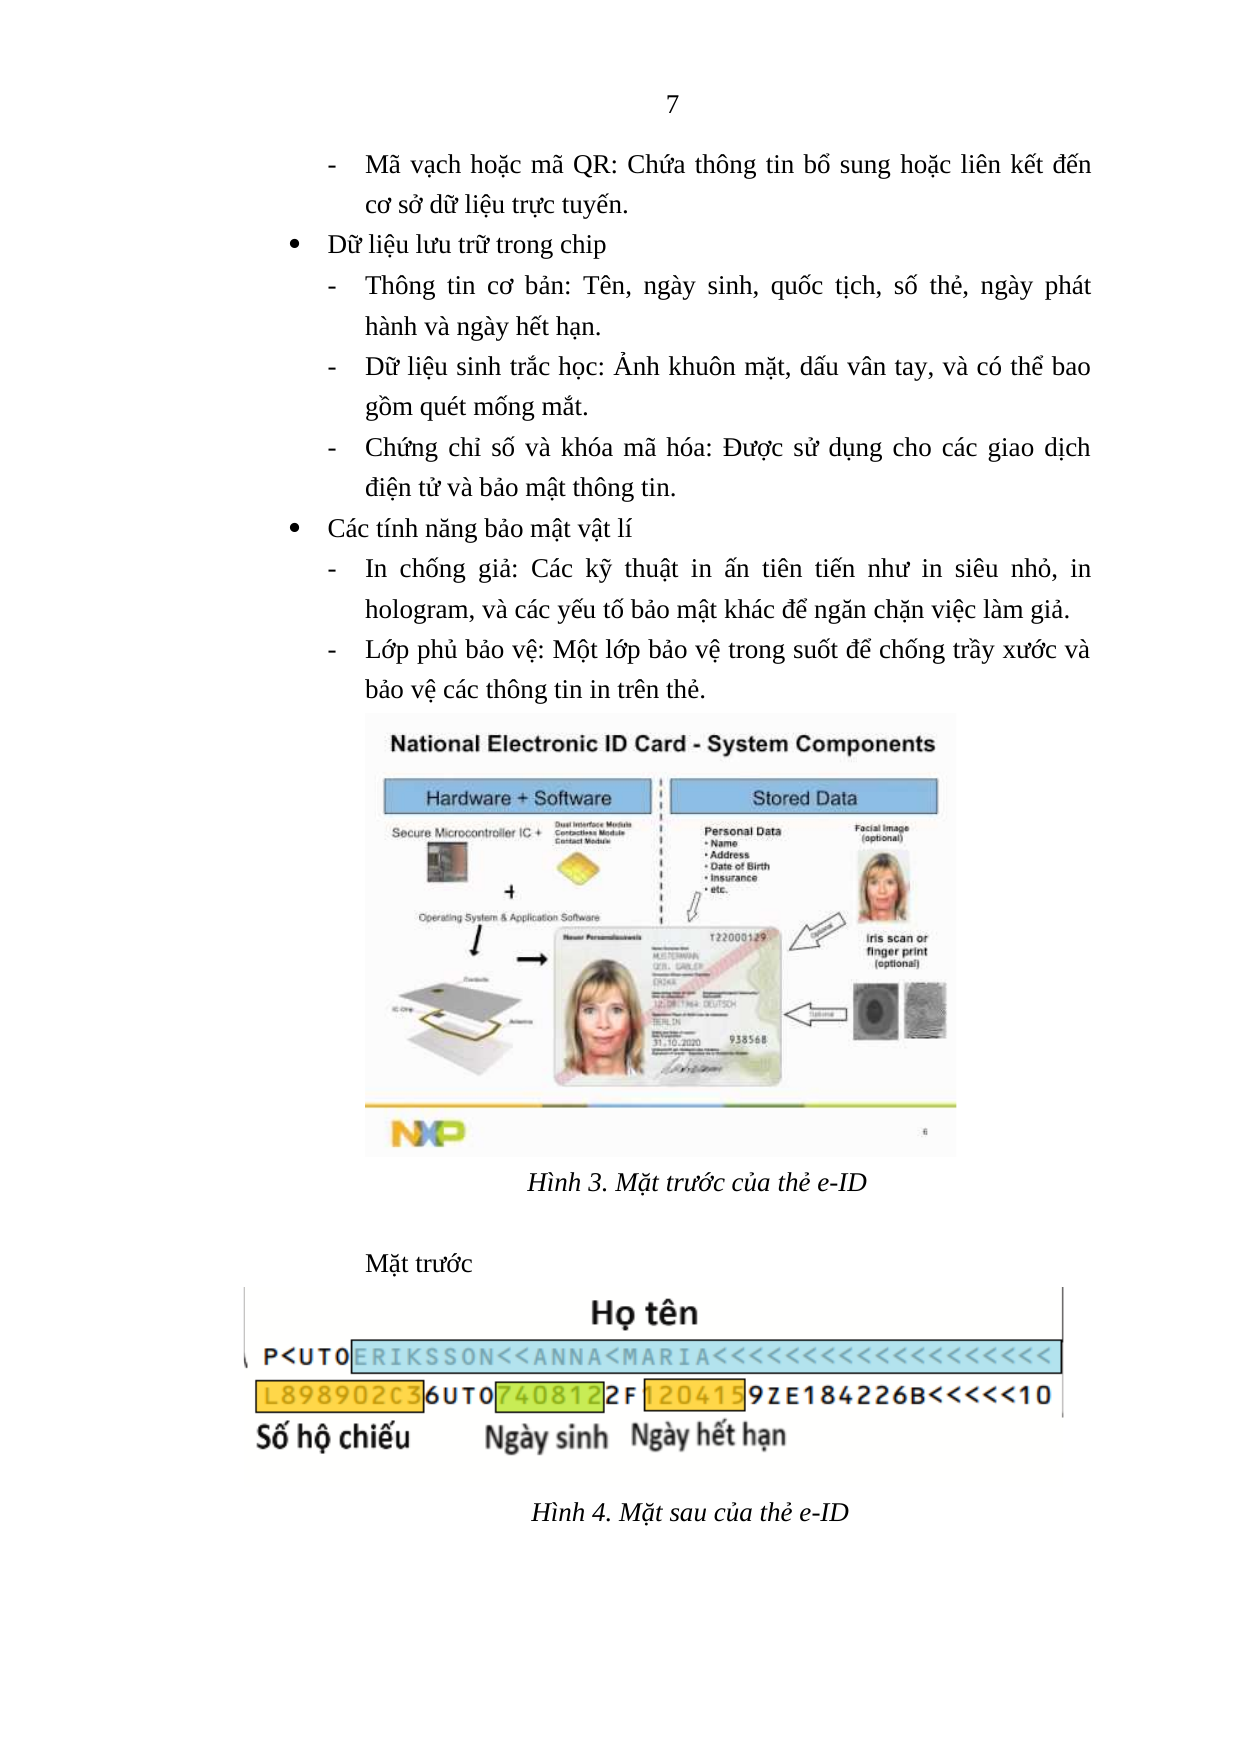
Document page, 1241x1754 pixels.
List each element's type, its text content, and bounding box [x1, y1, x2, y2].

list Dữ liệu lưu trữ trong chip [290, 228, 1092, 260]
list Mã vạch hoặc mã QR: Chứa thông tin bổ sung hoặc liên kết đến cơ sở dữ liệu trực tuyến. [327, 148, 1092, 219]
list Chứng chỉ số và khóa mã hóa: Được sử dụng cho các giao dịch điện tử và bảo mật thông tin. [327, 431, 1092, 502]
picture [243, 1287, 1064, 1487]
list Thông tin cơ bản: Tên, ngày sinh, quốc tịch, số thẻ, ngày phát hành và ngày hết hạn. [327, 269, 1092, 341]
list Mặt trước [365, 1247, 1092, 1278]
list Lớp phủ bảo vệ: Một lớp bảo vệ trong suốt để chống trầy xước và bảo vệ các thông tin in trên thẻ. [327, 633, 1092, 705]
list Các tính năng bảo mật vật lí [290, 512, 1092, 543]
picture [365, 713, 957, 1157]
list In chống giả: Các kỹ thuật in ấn tiên tiến như in siêu nhỏ, in hologram, và các yếu tố bảo mật khác để ngăn chặn việc làm giả. [327, 552, 1092, 624]
list Dữ liệu sinh trắc học: Ảnh khuôn mặt, dấu vân tay, và có thể bao gồm quét mống mắt. [327, 350, 1092, 422]
